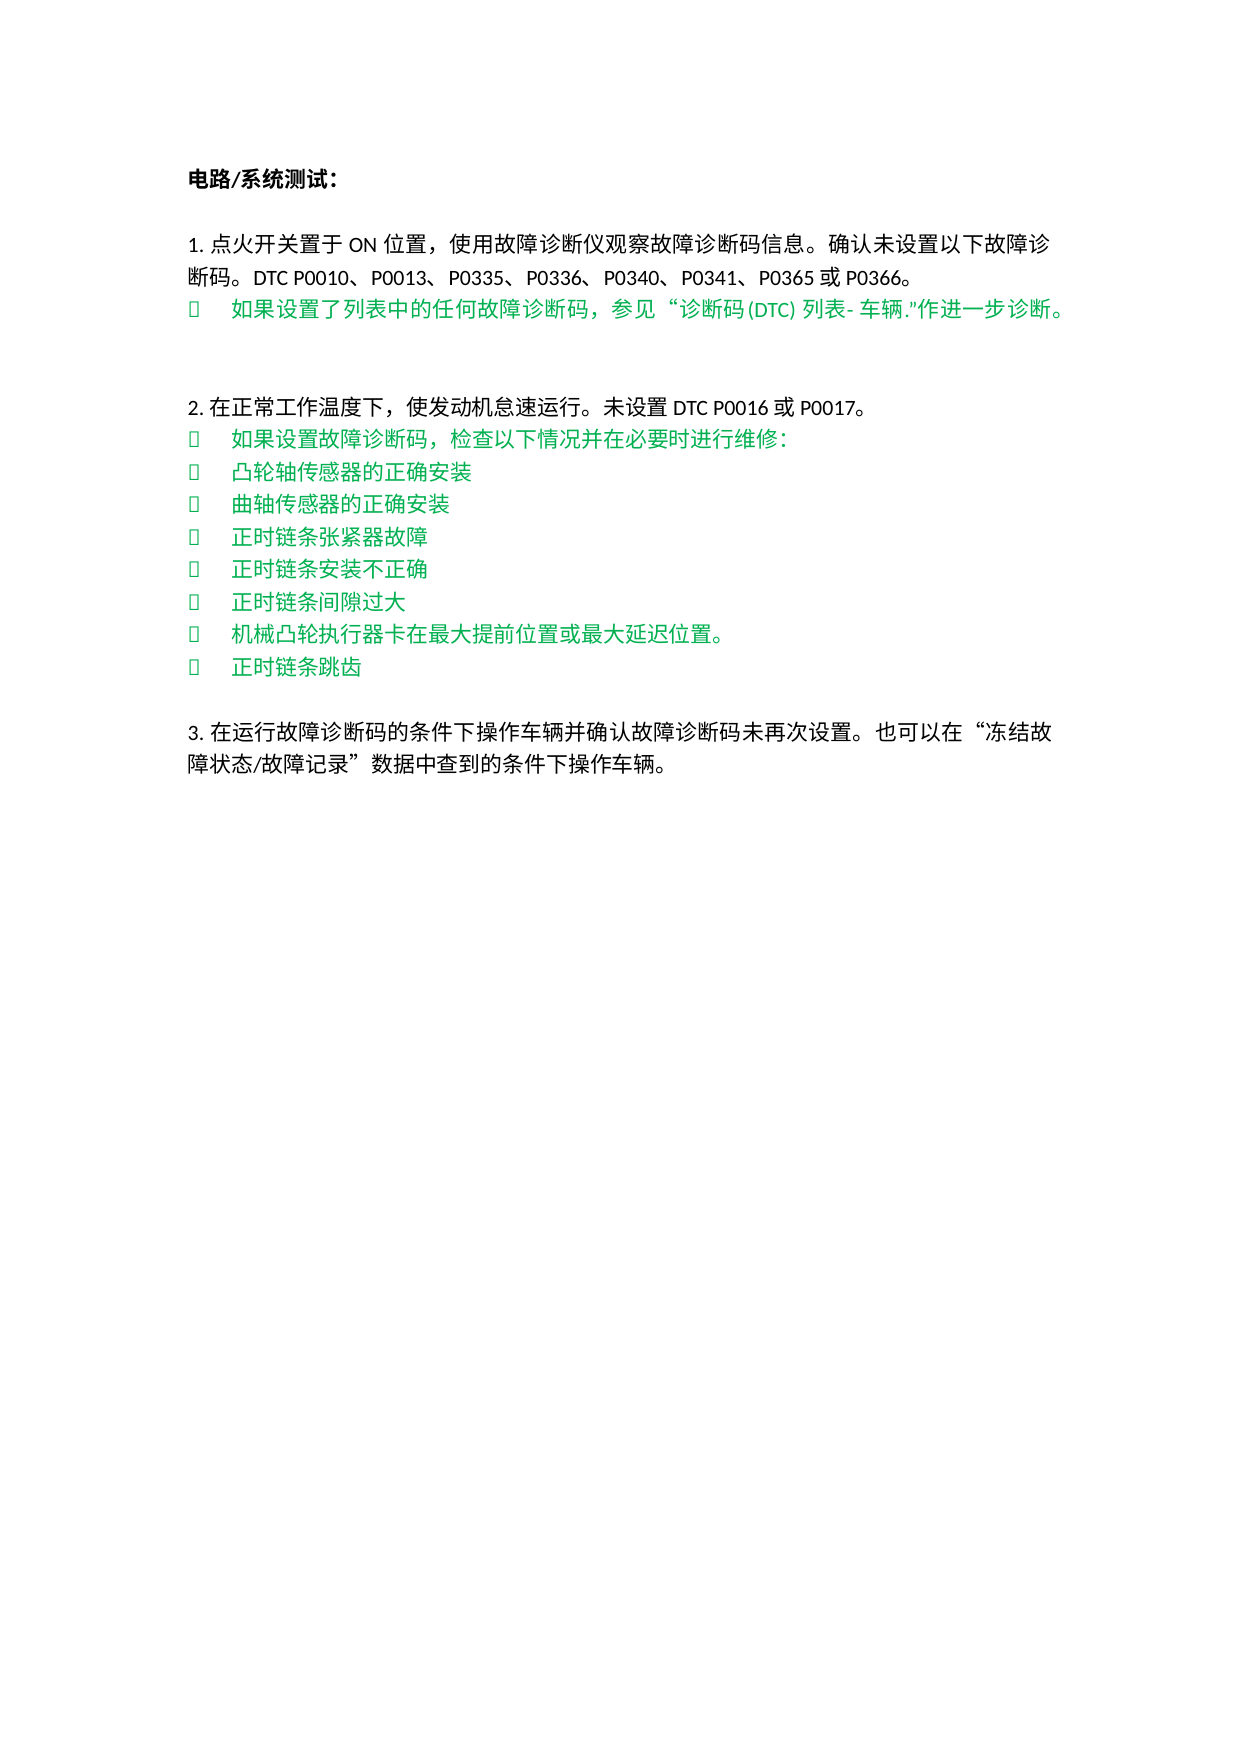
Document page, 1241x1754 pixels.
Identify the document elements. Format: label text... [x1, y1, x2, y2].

list 正时链条跳齿 [187, 649, 1053, 682]
list 正时链条安装不正确 [187, 552, 1053, 584]
text 2. 在正常工作温度下，使发动机怠速运行。未设置DTC P0016 或P0017。 [187, 389, 1053, 422]
text 电路/系统测试： [187, 162, 1053, 194]
list 如果设置了列表中的任何故障诊断码，参见“诊断码(DTC) 列表- 车辆.”作进一步诊断。 [187, 292, 1053, 357]
text 1. 点火开关置于ON 位置，使用故障诊断仪观察故障诊断码信息。确认未设置以下故障诊断码。DTC P0010、P0013、P0335、P0336、P0340、P0341、P0365 或P0366。 [187, 227, 1053, 292]
list 机械凸轮执行器卡在最大提前位置或最大延迟位置。 [187, 617, 1053, 649]
list 如果设置故障诊断码，检查以下情况并在必要时进行维修： [187, 422, 1053, 454]
list 凸轮轴传感器的正确安装 [187, 454, 1053, 487]
list 曲轴传感器的正确安装 [187, 487, 1053, 519]
list 正时链条张紧器故障 [187, 519, 1053, 552]
text 3. 在运行故障诊断码的条件下操作车辆并确认故障诊断码未再次设置。也可以在“冻结故障状态/故障记录”数据中查到的条件下操作车辆。 [187, 714, 1053, 779]
list 正时链条间隙过大 [187, 584, 1053, 617]
